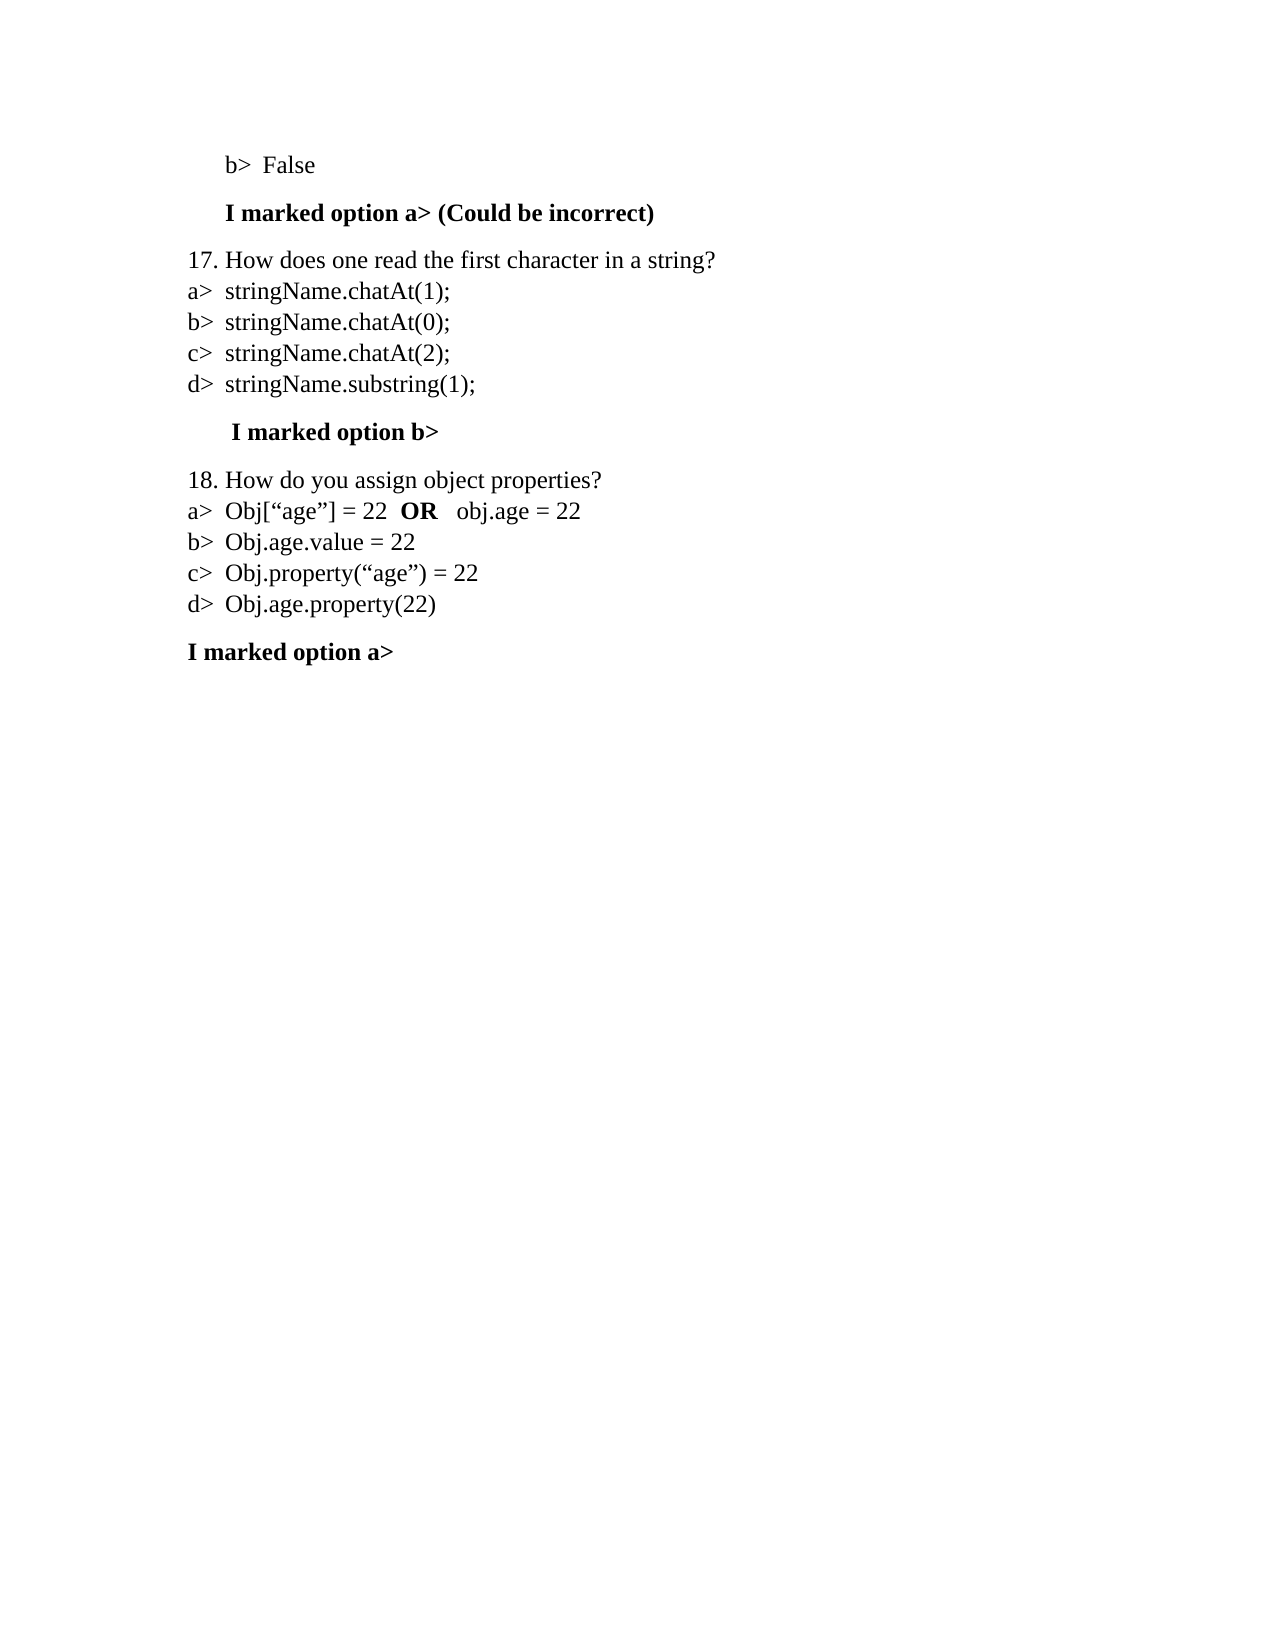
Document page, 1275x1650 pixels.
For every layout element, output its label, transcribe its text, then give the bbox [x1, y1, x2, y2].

list Obj.property(“age”) = 22 [187, 558, 1125, 587]
text I marked option a> (Could be incorrect) [225, 198, 1125, 226]
list False [225, 150, 1125, 179]
text I marked option b> [150, 417, 1125, 446]
list How do you assign object properties? [187, 465, 1125, 494]
list stringName.chatAt(0); [187, 307, 1125, 336]
list Obj.age.value = 22 [187, 527, 1125, 556]
list Obj[“age”] = 22 OR obj.age = 22 [187, 496, 1125, 525]
list stringName.chatAt(1); [187, 276, 1125, 305]
list stringName.chatAt(2); [187, 338, 1125, 367]
text I marked option a> [187, 637, 1125, 666]
list How does one read the first character in a string? [187, 245, 1125, 274]
list stringName.substring(1); [187, 369, 1125, 398]
list Obj.age.property(22) [187, 589, 1125, 618]
